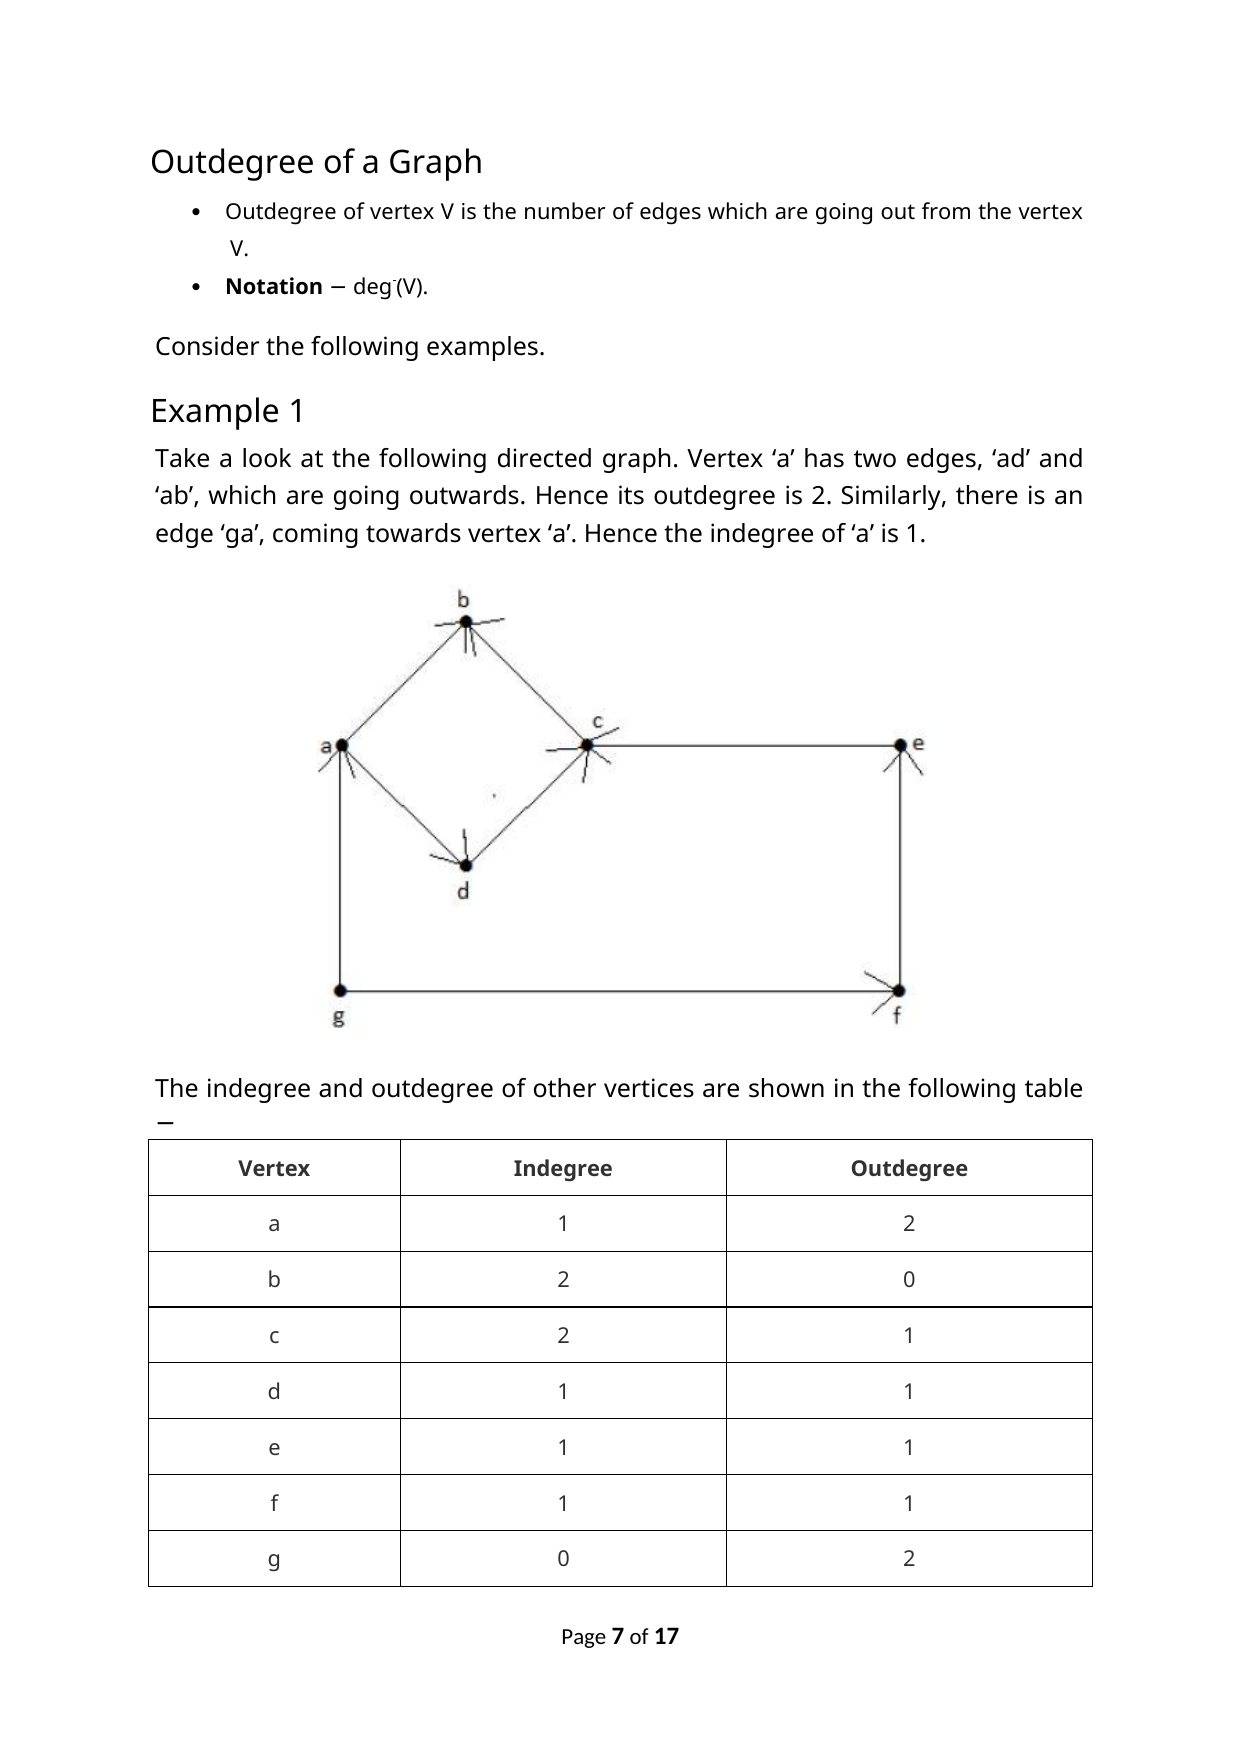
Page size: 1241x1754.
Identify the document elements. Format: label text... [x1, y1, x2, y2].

table_cell 0 [727, 1252, 1092, 1306]
list Notation − deg-(V). [192, 263, 1085, 300]
list Outdegree of vertex V is the number of edges which are going out from the vertex V. [192, 188, 1085, 263]
table_cell 2 [401, 1252, 726, 1306]
table_cell g [149, 1531, 400, 1586]
table_header Outdegree [727, 1140, 1092, 1195]
text The indegree and outdegree of other vertices are shown in the following table − [155, 1071, 1085, 1139]
table_cell a [149, 1196, 400, 1251]
table_cell 1 [401, 1196, 726, 1251]
table_cell 1 [401, 1475, 726, 1530]
table_cell 2 [727, 1531, 1092, 1586]
picture [296, 574, 945, 1046]
table_cell 1 [727, 1475, 1092, 1530]
table_cell e [149, 1419, 400, 1474]
table_header Vertex [149, 1140, 400, 1195]
table_cell 2 [401, 1308, 726, 1362]
table_cell f [149, 1475, 400, 1530]
text Consider the following examples. [155, 325, 1085, 363]
table_cell 0 [401, 1531, 726, 1586]
table_cell 1 [401, 1419, 726, 1474]
table_cell 1 [727, 1363, 1092, 1418]
table_cell d [149, 1363, 400, 1418]
table_cell 1 [401, 1363, 726, 1418]
table_cell b [149, 1252, 400, 1306]
table_cell 1 [727, 1308, 1092, 1362]
table_cell c [149, 1308, 400, 1362]
table_header Indegree [401, 1140, 726, 1195]
text Take a look at the following directed graph. Vertex ‘a’ has two edges, ‘ad’ and ‘ab’, which are going outwards. Hence its outdegree is 2. Similarly, there is an edge ‘ga’, coming towards vertex ‘a’. Hence the indegree of ‘a’ is 1. [155, 437, 1085, 549]
subtitle Outdegree of a Graph [150, 139, 1085, 183]
subtitle Example 1 [150, 388, 1085, 432]
table_cell 1 [727, 1419, 1092, 1474]
table_cell 2 [727, 1196, 1092, 1251]
